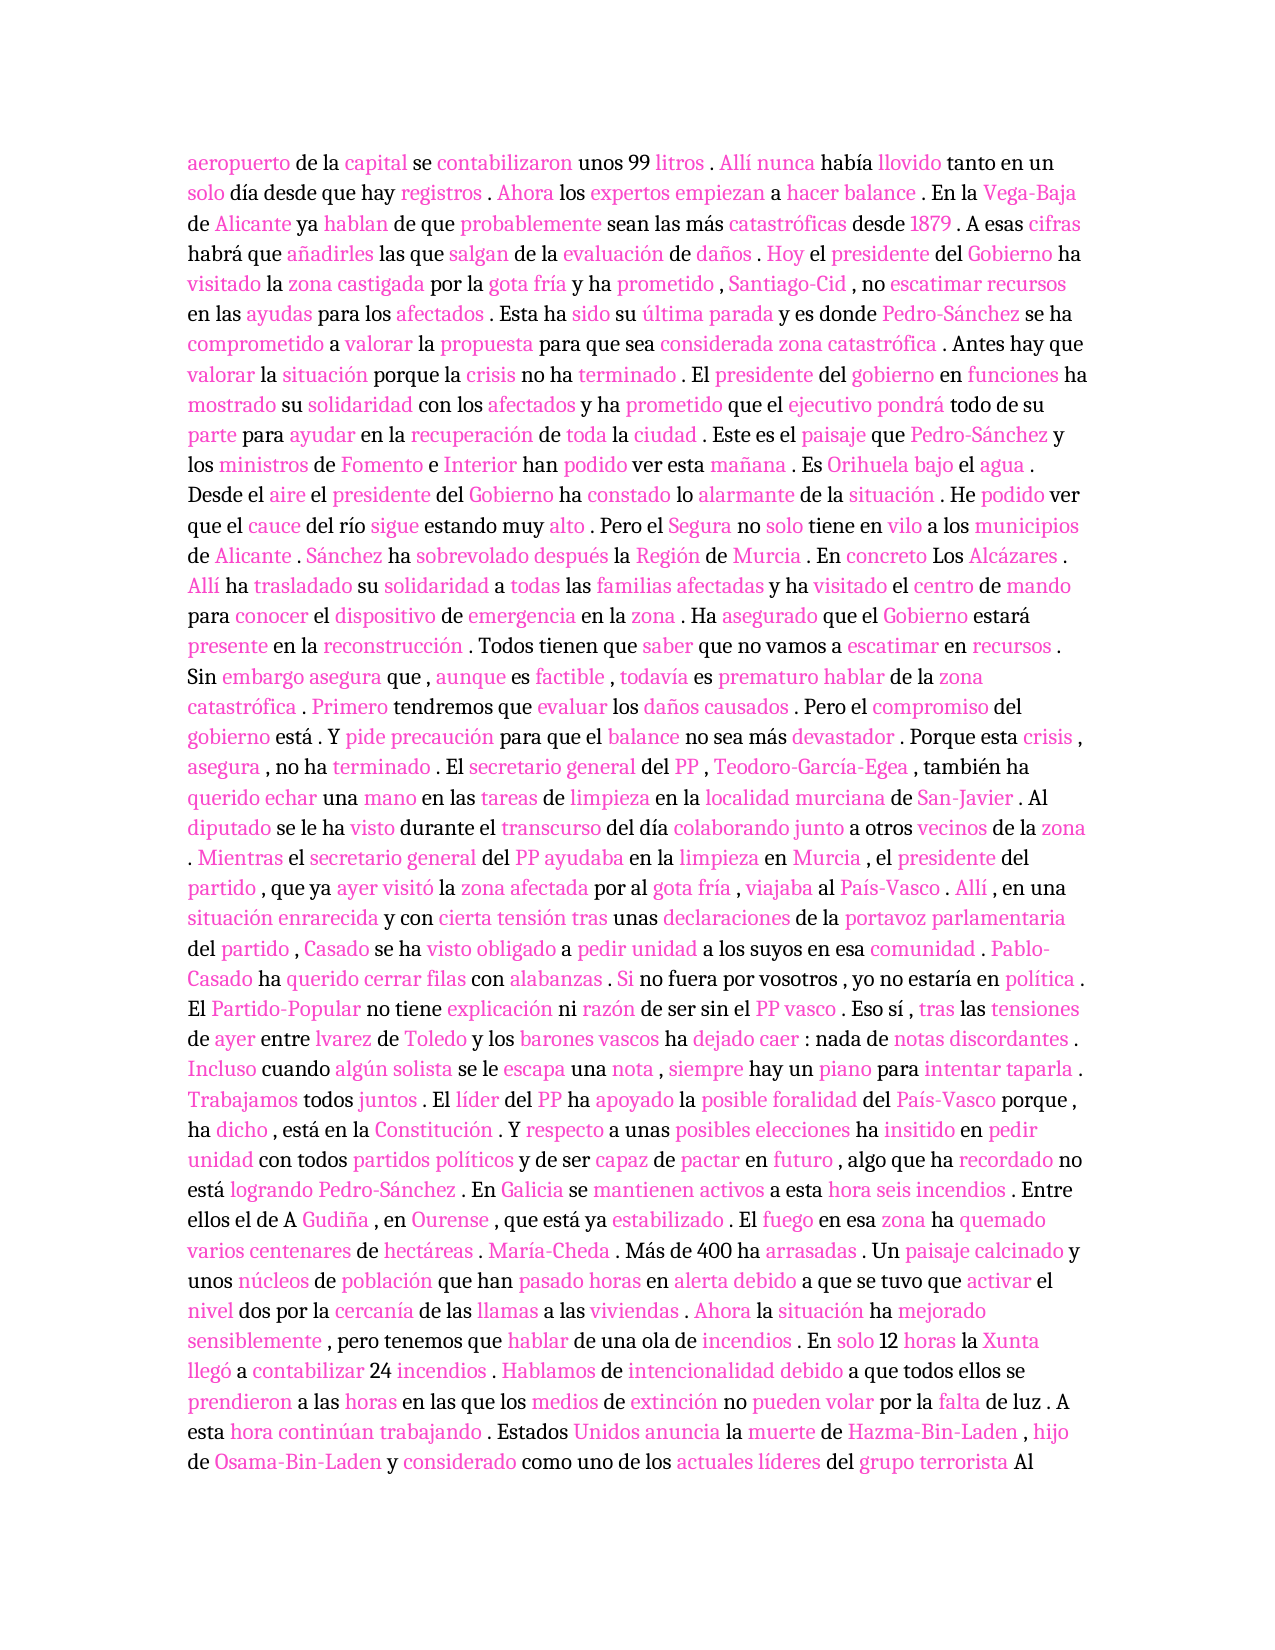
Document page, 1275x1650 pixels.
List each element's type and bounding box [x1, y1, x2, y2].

text [187, 150, 1087, 1475]
